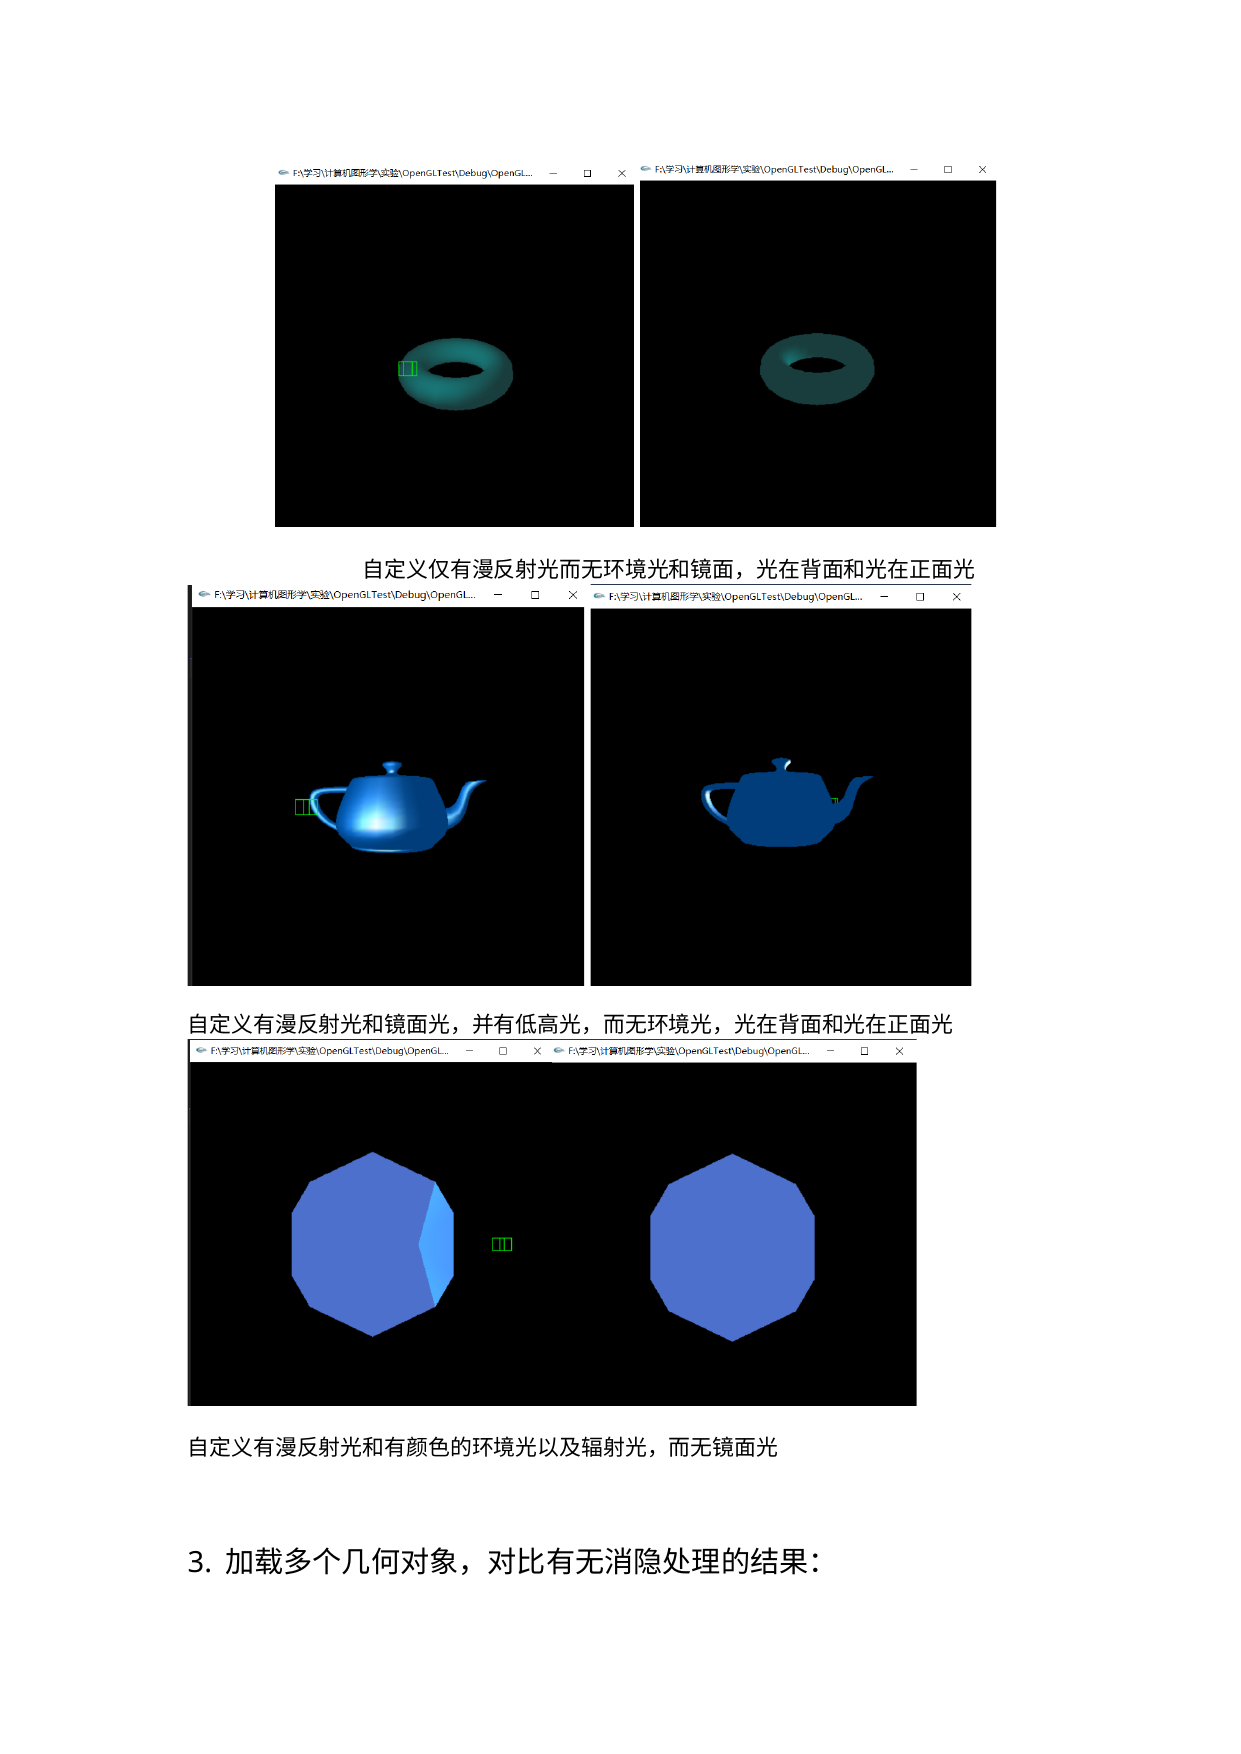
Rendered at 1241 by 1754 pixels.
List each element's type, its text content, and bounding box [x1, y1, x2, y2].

picture [590, 584, 972, 986]
text 自定义有漫反射光和镜面光，并有低高光，而无环境光，光在背面和光在正面光 [187, 1007, 1053, 1039]
list 加载多个几何对象，对比有无消隐处理的结果： [187, 1527, 1053, 1592]
picture [187, 585, 585, 986]
text 自定义有漫反射光和有颜色的环境光以及辐射光，而无镜面光 [187, 1429, 1053, 1462]
text 自定义仅有漫反射光而无环境光和镜面，光在背面和光在正面光 [187, 552, 1053, 584]
picture [187, 1039, 917, 1406]
picture [640, 162, 997, 527]
picture [275, 163, 634, 527]
